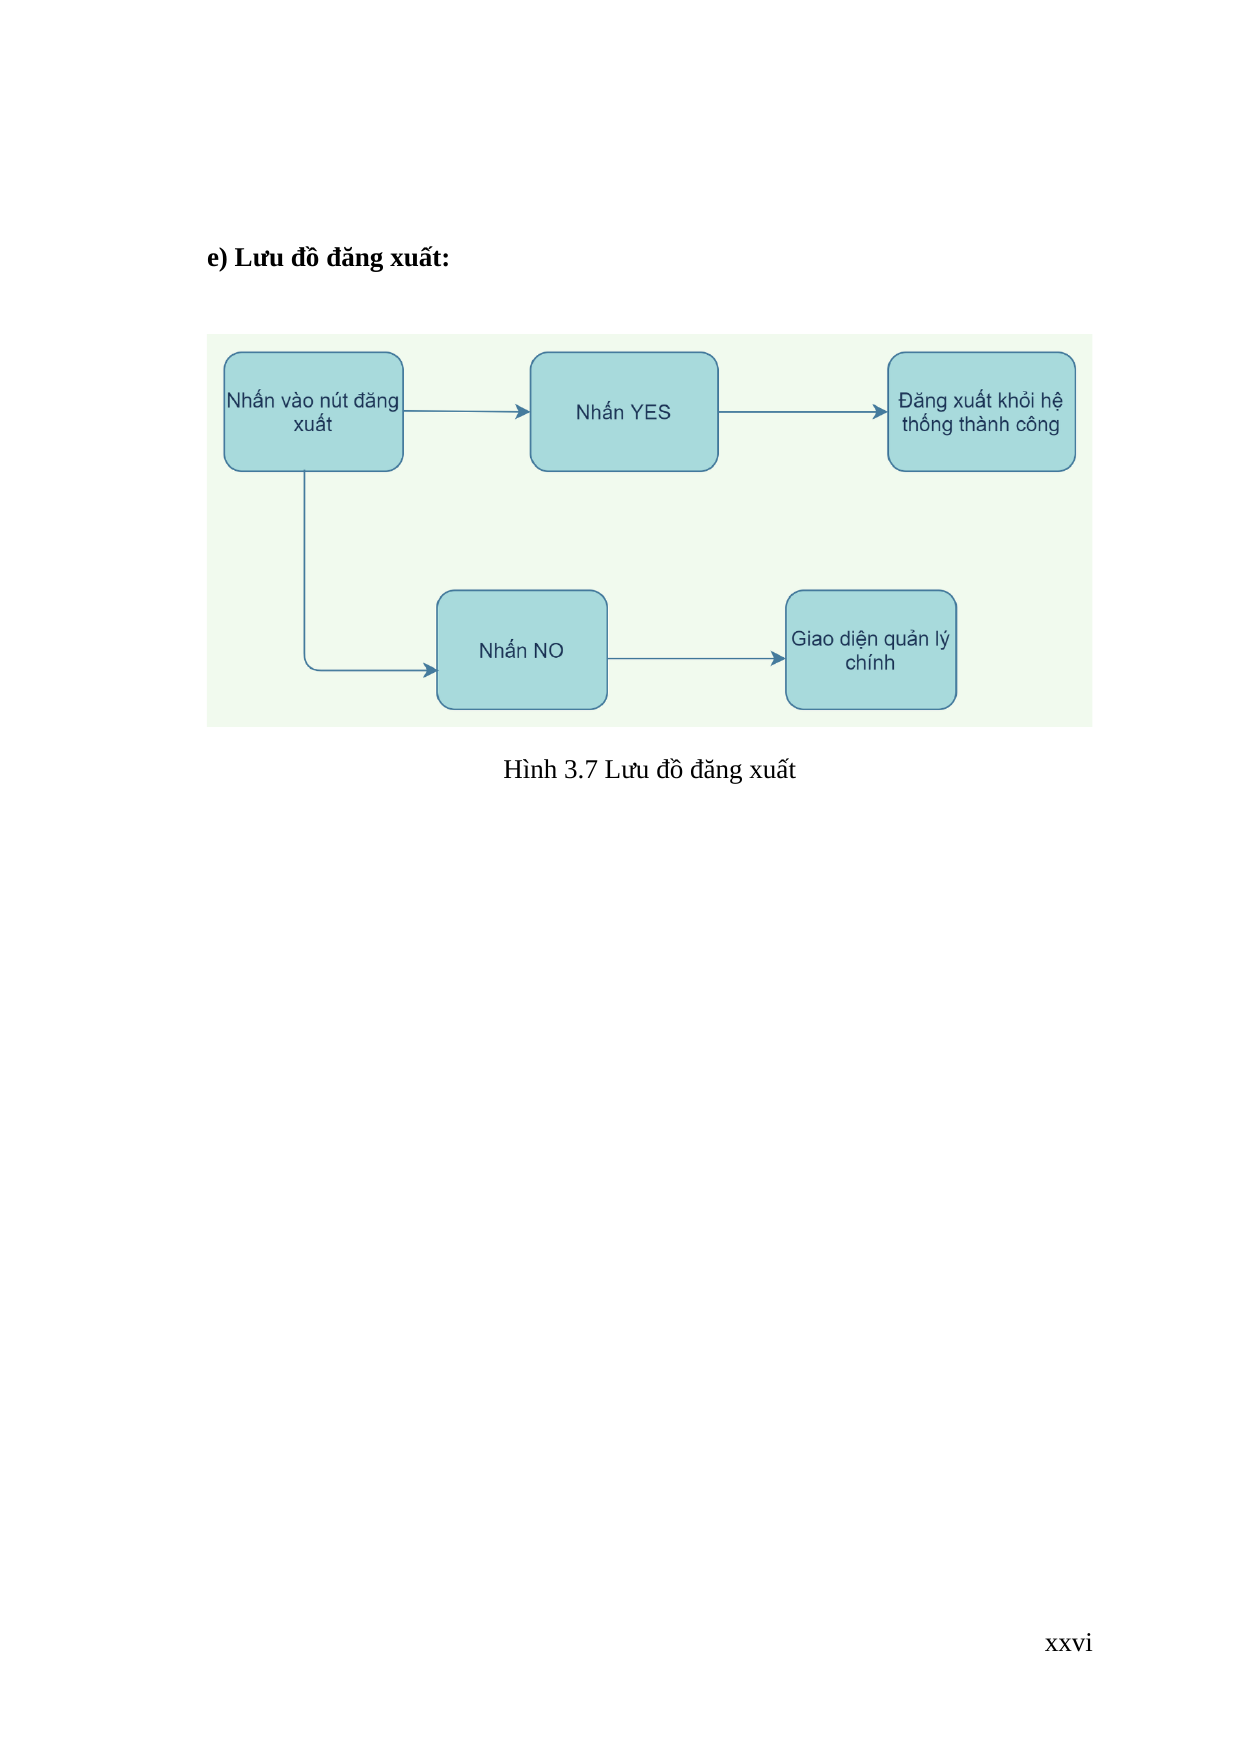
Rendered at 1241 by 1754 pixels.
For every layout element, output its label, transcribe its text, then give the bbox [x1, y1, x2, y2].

picture [206, 334, 1093, 727]
text Hình 3.7 Lưu đồ đăng xuất [207, 753, 1092, 784]
text e) Lưu đồ đăng xuất: [207, 148, 1092, 334]
